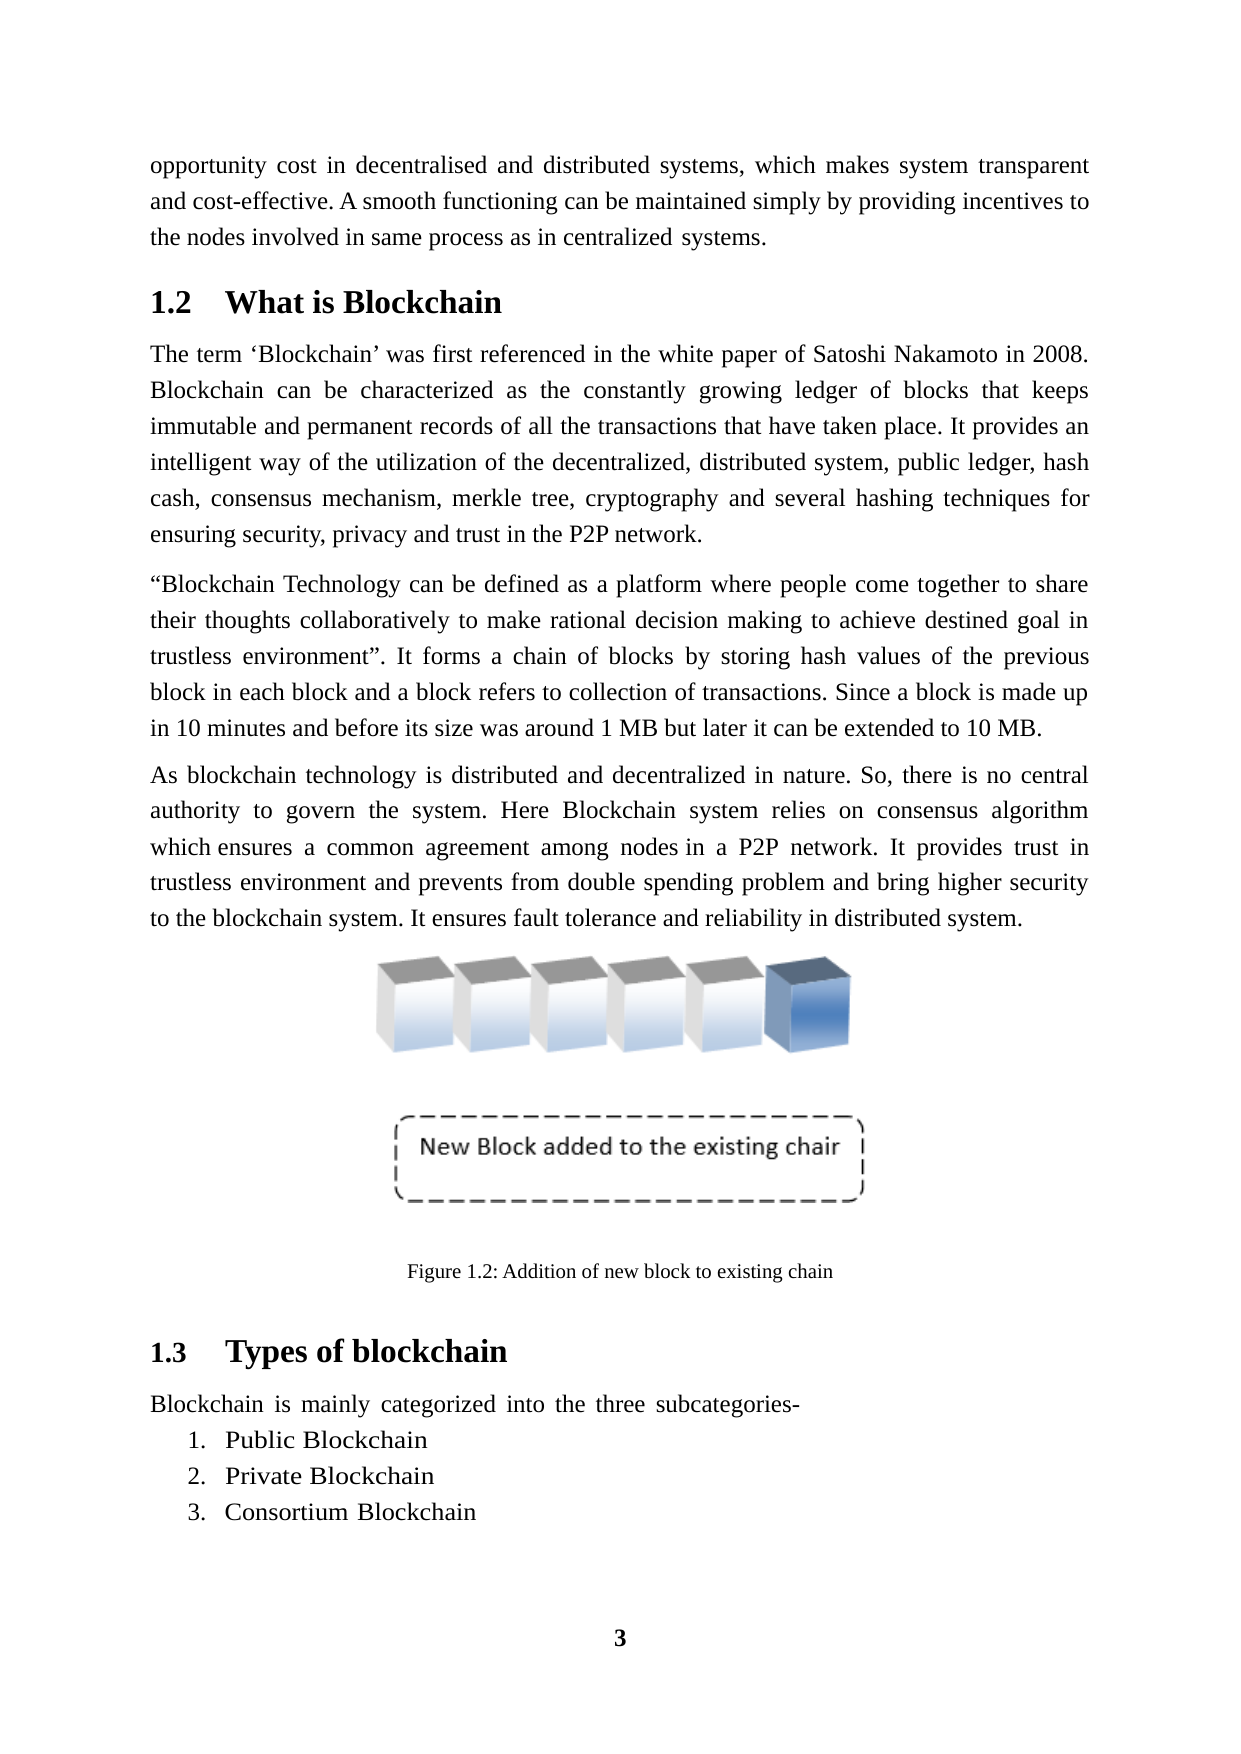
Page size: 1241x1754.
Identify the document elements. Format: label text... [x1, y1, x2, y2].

list Public Blockchain [187, 1425, 1090, 1454]
text Blockchain is mainly categorized into the three subcategories- [150, 1389, 1090, 1418]
picture [375, 955, 865, 1203]
list Types of blockchain [150, 1333, 1090, 1370]
list Consortium Blockchain [187, 1497, 1090, 1526]
list Private Blockchain [187, 1461, 1090, 1490]
text “Blockchain Technology can be defined as a platform where people come together to share their thoughts collaboratively to make rational decision making to achieve destined goal in trustless environment”. It forms a chain of blocks by storing hash values of the previous block in each block and a block refers to collection of transactions. Since a block is made up in 10 minutes and before its size was around 1 MB but later it can be extended to 10 MB. [150, 569, 1090, 742]
text As blockchain technology is distributed and decentralized in nature. So, there is no central authority to govern the system. Here Blockchain system relies on consensus algorithm which ensures a common agreement among nodes in a P2P network. It provides trust in trustless environment and prevents from double spending problem and bring higher security to the blockchain system. It ensures fault tolerance and reliability in distributed system. [150, 760, 1090, 932]
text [150, 150, 1090, 251]
text 1.2 What is Blockchain [150, 283, 1090, 321]
text The term ‘Blockchain’ was first referenced in the white paper of Satoshi Nakamoto in 2008. Blockchain can be characterized as the constantly growing ledger of blocks that keeps immutable and permanent records of all the transactions that have taken place. It provides an intelligent way of the utilization of the decentralized, distributed system, public ledger, hash cash, consensus mechanism, merkle tree, cryptography and several hashing techniques for ensuring security, privacy and trust in the P2P network. [150, 339, 1090, 548]
